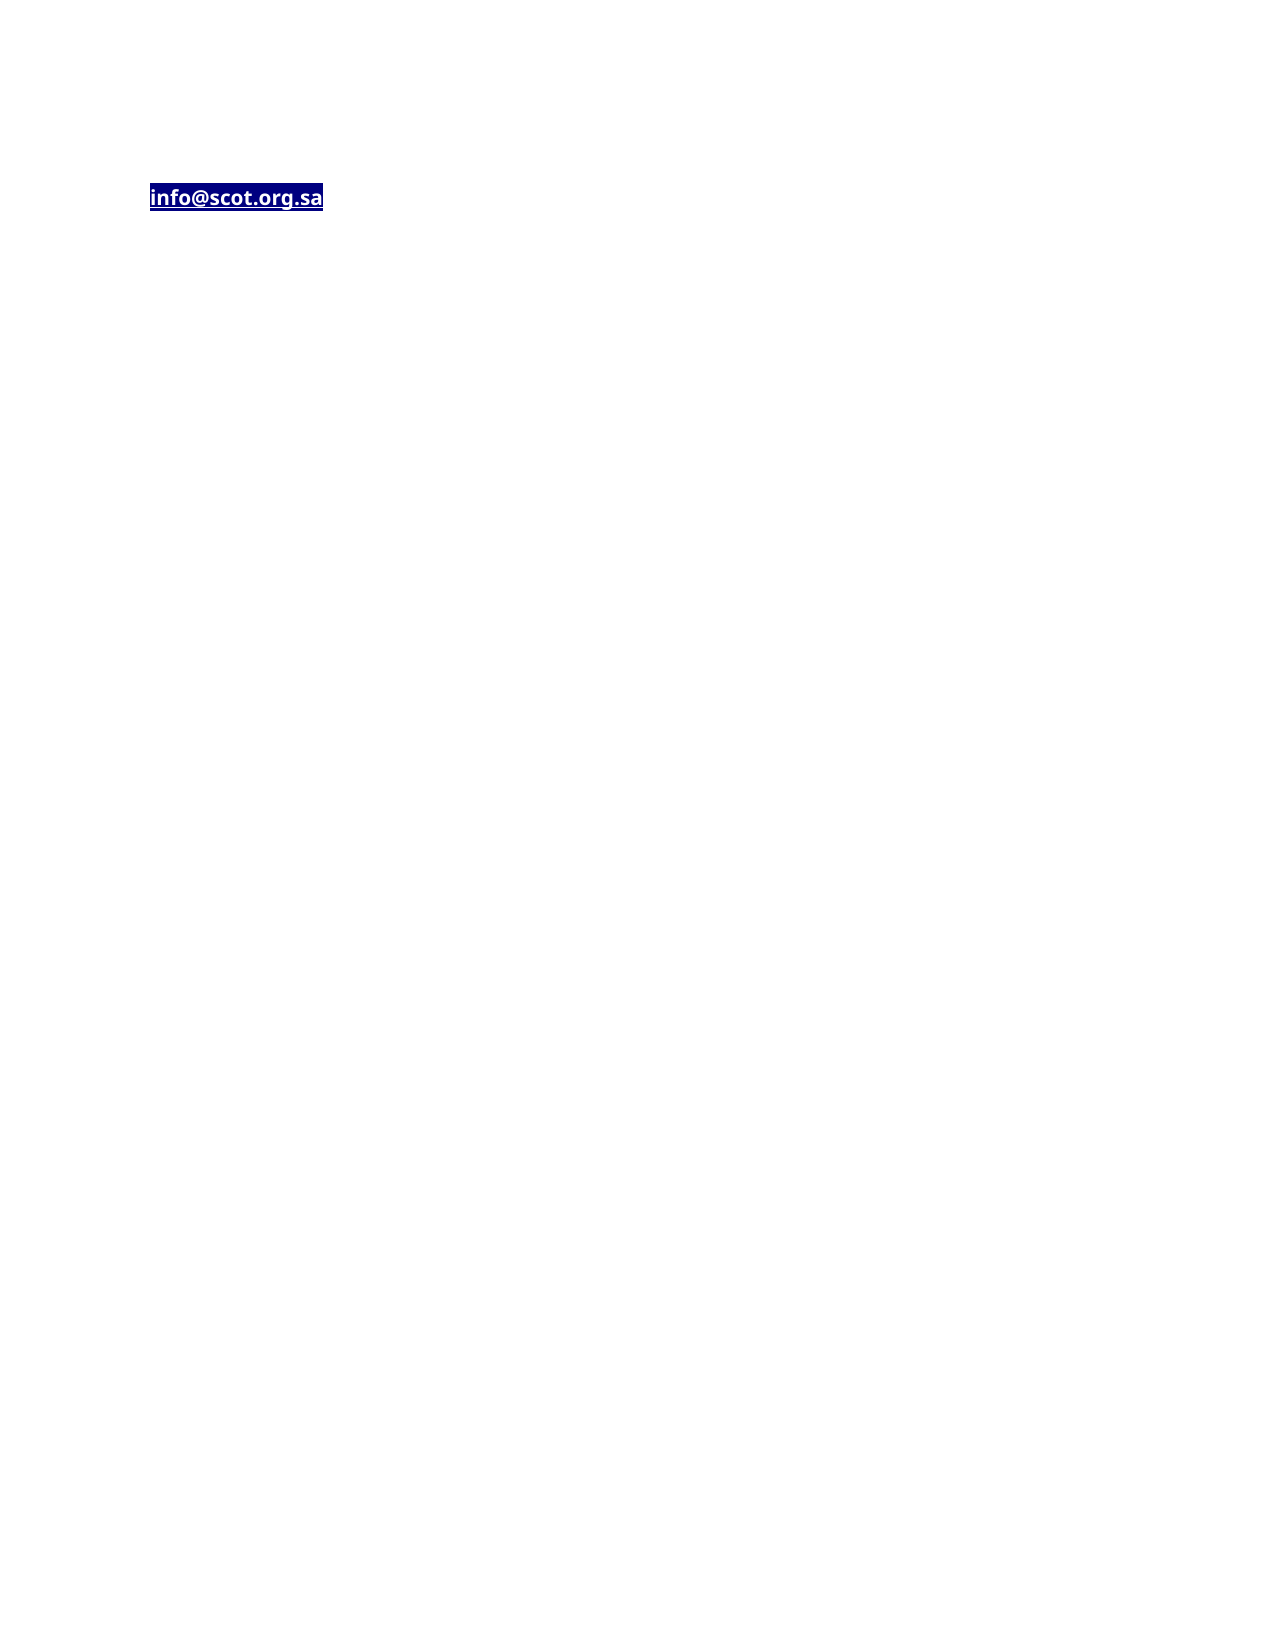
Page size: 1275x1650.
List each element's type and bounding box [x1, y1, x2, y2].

text [150, 150, 1125, 211]
